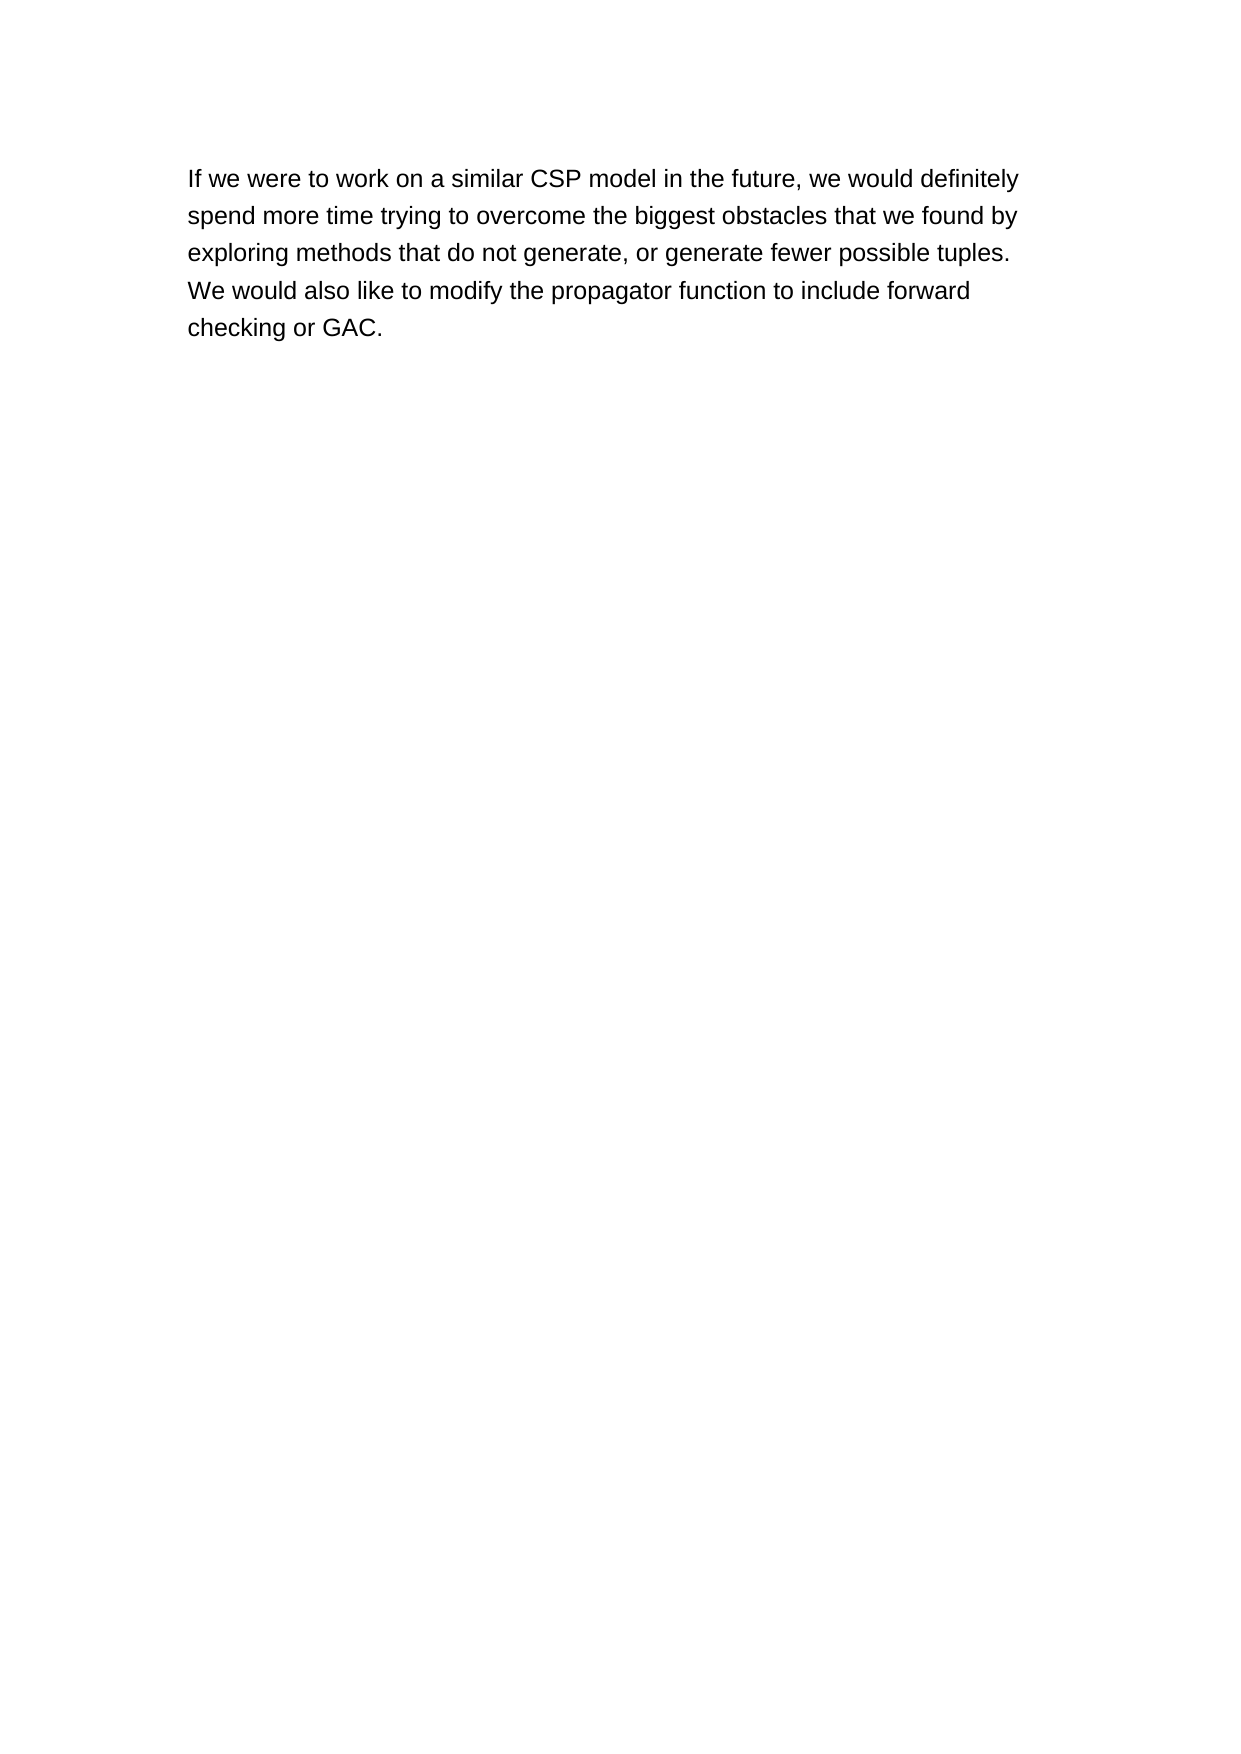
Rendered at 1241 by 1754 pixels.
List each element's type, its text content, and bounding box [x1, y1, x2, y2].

text If we were to work on a similar CSP model in the future, we would definitely spend more time trying to overcome the biggest obstacles that we found by exploring methods that do not generate, or generate fewer possible tuples. We would also like to modify the propagator function to include forward checking or GAC. [187, 162, 1053, 344]
